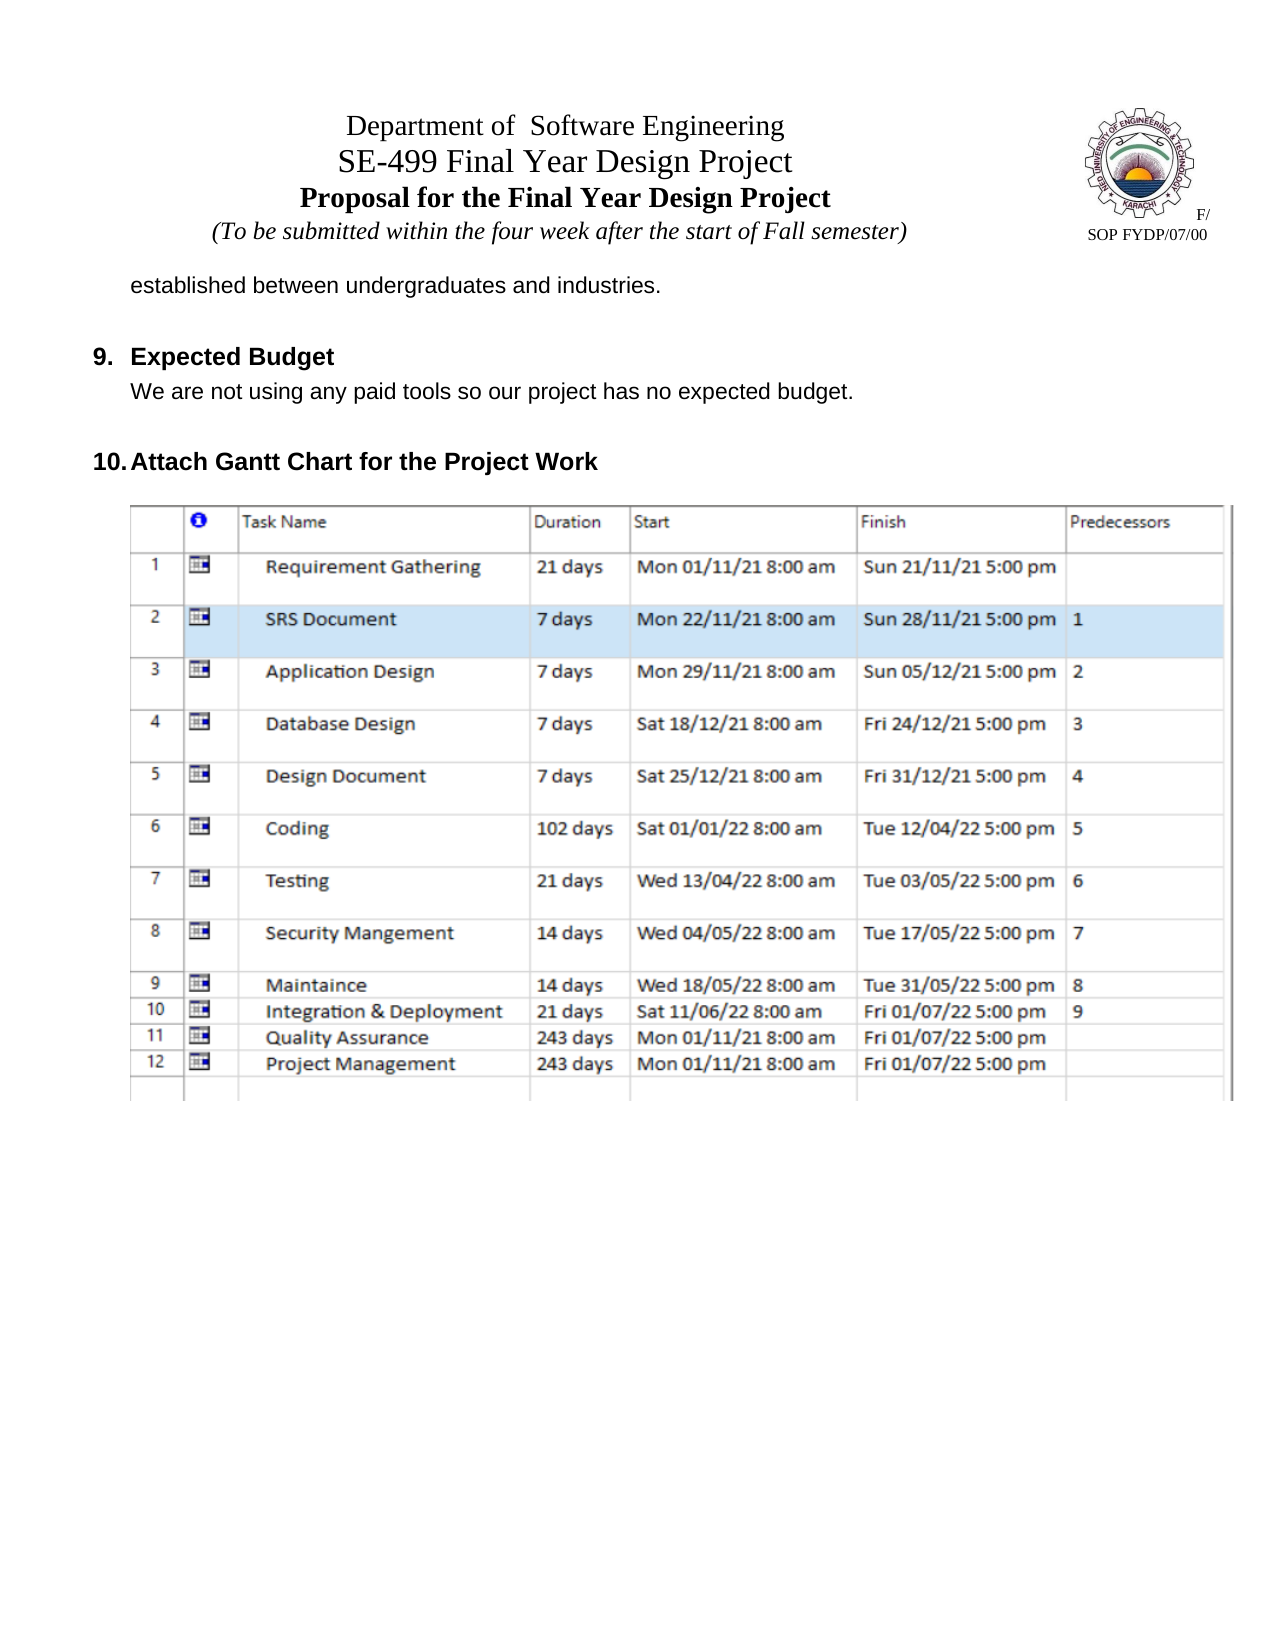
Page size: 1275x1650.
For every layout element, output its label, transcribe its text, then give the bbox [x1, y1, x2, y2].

list Expected Budget [93, 342, 1206, 371]
picture [1084, 108, 1197, 221]
text We are not using any paid tools so our project has no expected budget. [130, 378, 1206, 404]
picture [130, 505, 1234, 1101]
